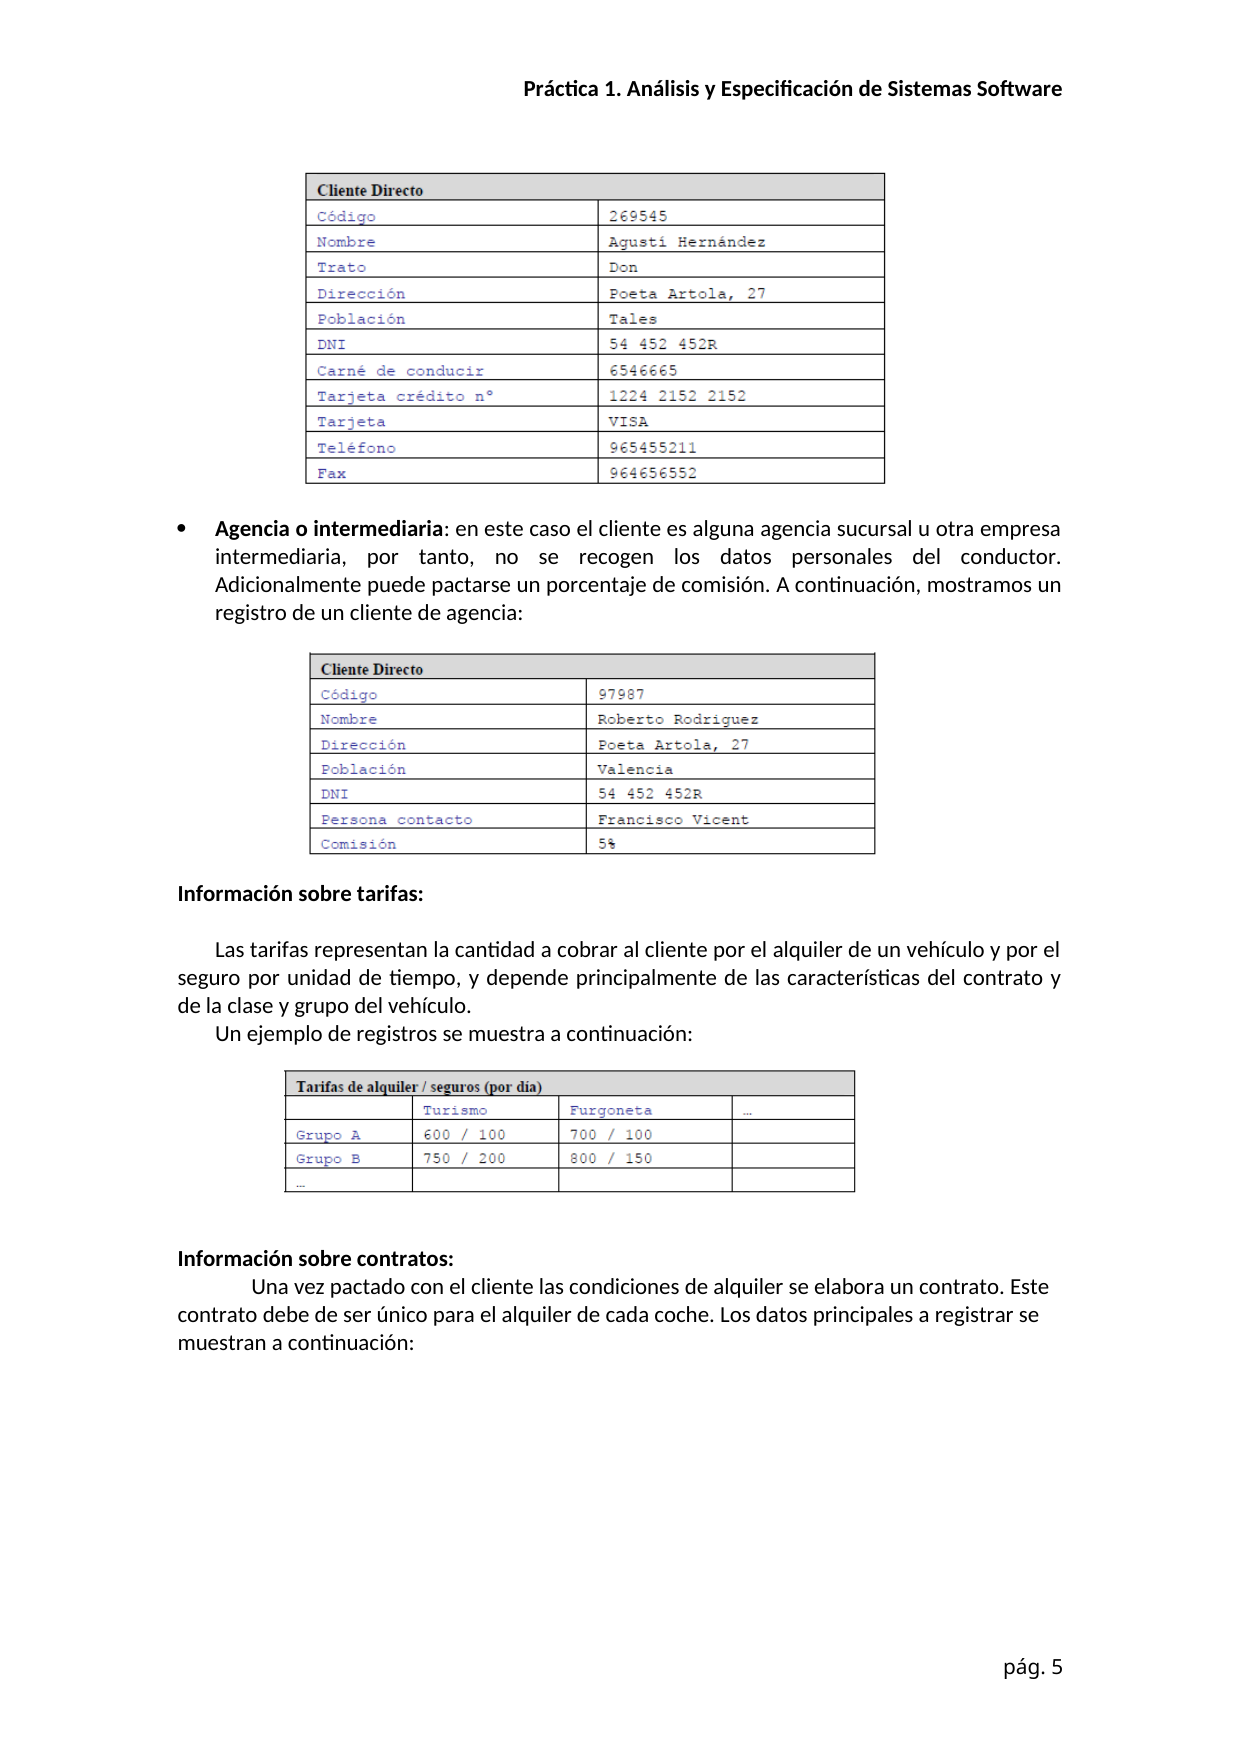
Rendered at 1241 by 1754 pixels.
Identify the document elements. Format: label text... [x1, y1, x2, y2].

text Las tarifas representan la cantidad a cobrar al cliente por el alquiler de un vehículo y por el seguro por unidad de tiempo, y depende principalmente de las características del contrato y de la clase y grupo del vehículo. [177, 935, 1063, 1019]
text Una vez pactado con el cliente las condiciones de alquiler se elabora un contrato. Este contrato debe de ser único para el alquiler de cada coche. Los datos principales a registrar se muestran a continuación: [177, 1272, 1063, 1356]
text Información sobre contratos: [177, 1244, 1063, 1272]
text Información sobre tarifas: [177, 879, 1063, 907]
list Un ejemplo de registros se muestra a continuación: [215, 1019, 1063, 1047]
list Agencia o intermediaria: en este caso el cliente es alguna agencia sucursal u otra empresa intermediaria, por tanto, no se recogen los datos personales del conductor. Adicionalmente puede pactarse un porcentaje de comisión. A continuación, mostramos un registro de un cliente de agencia: [177, 514, 1063, 626]
